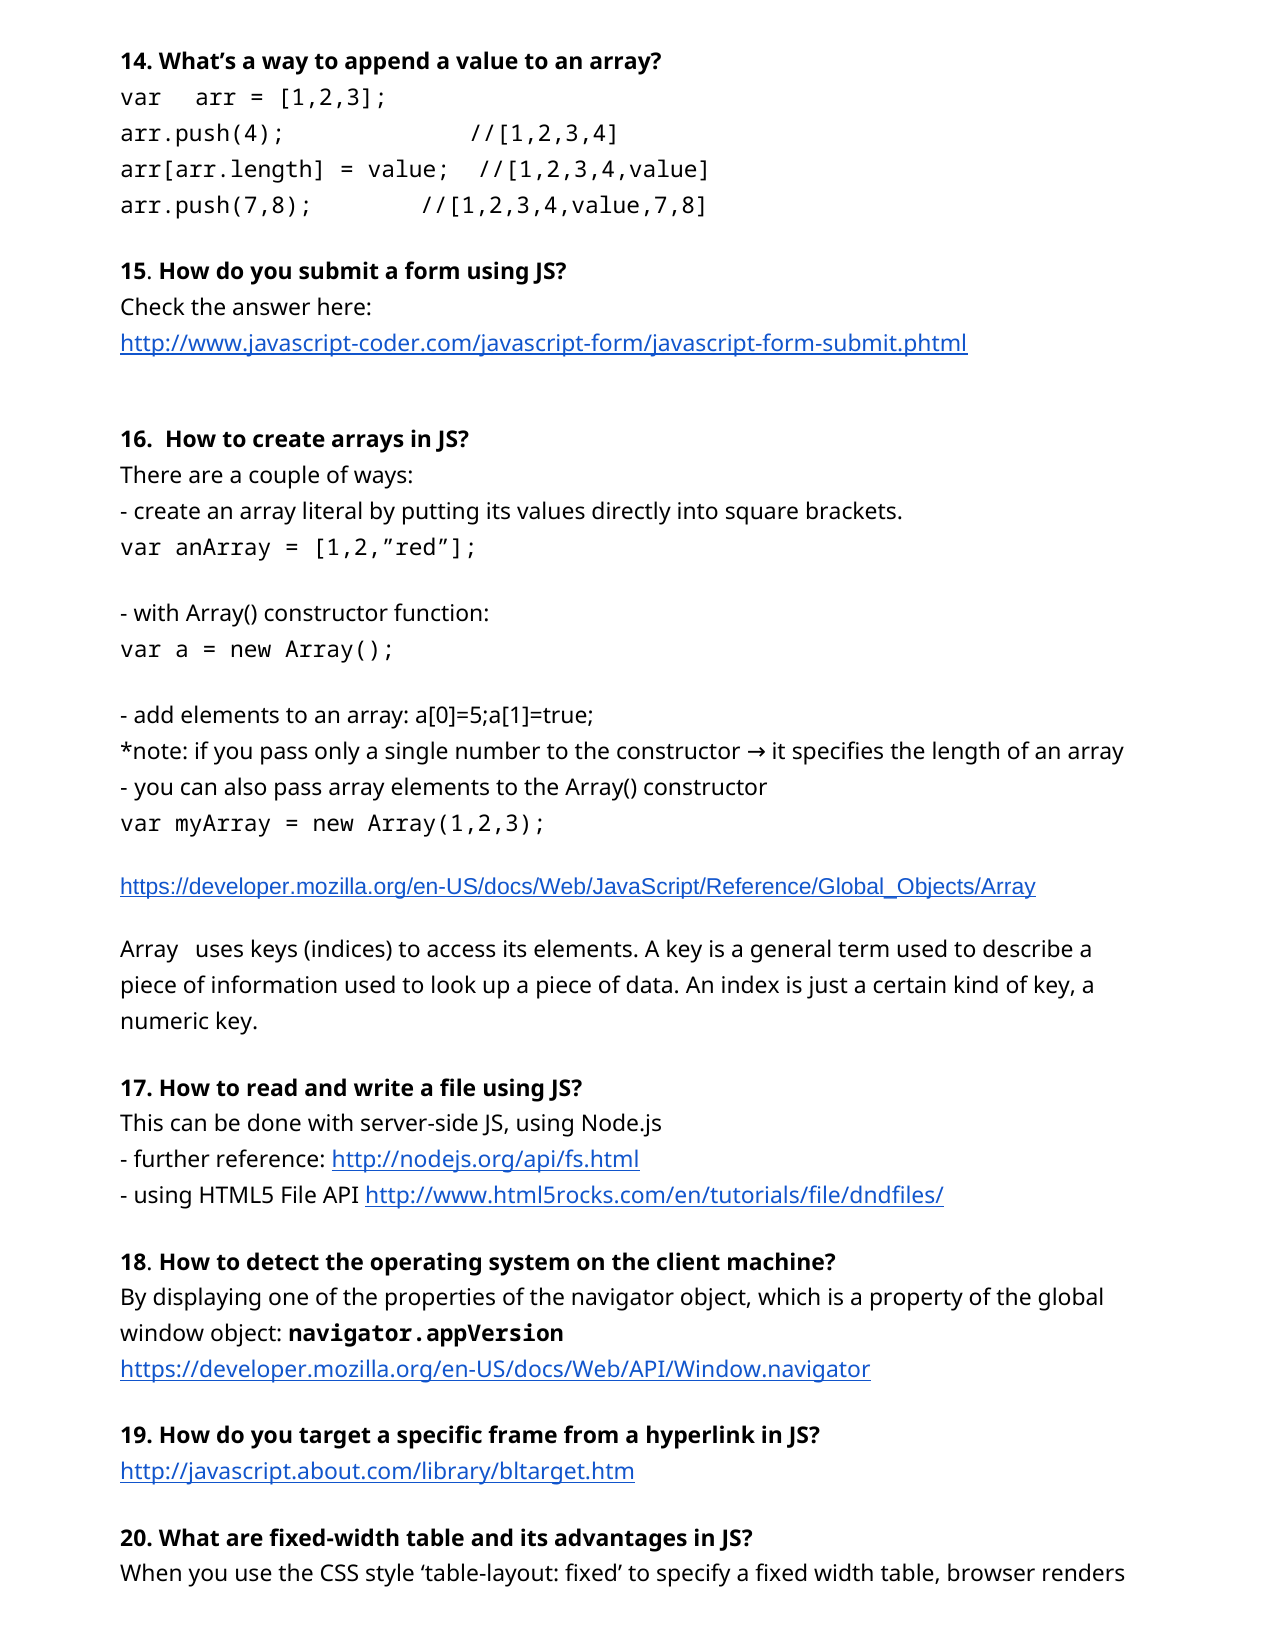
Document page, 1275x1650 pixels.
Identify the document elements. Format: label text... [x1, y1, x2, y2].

text 16. How to create arrays in JS? [120, 423, 1155, 454]
text 15. How do you submit a form using JS? [120, 255, 1155, 286]
text This can be done with server-side JS, using Node.js [120, 1107, 1155, 1139]
text There are a couple of ways: [120, 459, 1155, 490]
text arr.push(4); //[1,2,3,4] [120, 117, 1155, 148]
text - create an array literal by putting its values directly into square brackets. [120, 495, 1155, 526]
text http://www.javascript-coder.com/javascript-form/javascript-form-submit.phtml [120, 327, 1155, 358]
text https://developer.mozilla.org/en-US/docs/Web/JavaScript/Reference/Global_Objects/Array [120, 873, 1155, 899]
text var arr = [1,2,3]; [120, 81, 1155, 112]
text 14. What’s a way to append a value to an array? [120, 45, 1155, 76]
text - further reference: http://nodejs.org/api/fs.html [120, 1143, 1155, 1174]
text - using HTML5 File API http://www.html5rocks.com/en/tutorials/file/dndfiles/ [120, 1179, 1155, 1211]
text 18. How to detect the operating system on the client machine? [120, 1245, 1155, 1277]
text 17. How to read and write a file using JS? [120, 1071, 1155, 1103]
text http://javascript.about.com/library/bltarget.htm [120, 1455, 1155, 1487]
text Check the answer here: [120, 291, 1155, 322]
text var a = new Array(); [120, 633, 1155, 664]
text *note: if you pass only a single number to the constructor → it specifies the length of an array [120, 735, 1155, 766]
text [120, 1557, 1155, 1589]
text var anArray = [1,2,”red”]; [120, 531, 1155, 562]
text 19. How do you target a specific frame from a hyperlink in JS? [120, 1419, 1155, 1451]
text arr.push(7,8); //[1,2,3,4,value,7,8] [120, 189, 1155, 220]
text https://developer.mozilla.org/en-US/docs/Web/API/Window.navigator [120, 1353, 1155, 1384]
text - you can also pass array elements to the Array() constructor [120, 771, 1155, 802]
text arr[arr.length] = value; //[1,2,3,4,value] [120, 153, 1155, 184]
text Array uses keys (indices) to access its elements. A key is a general term used to describe a piece of information used to look up a piece of data. An index is just a certain kind of key, a numeric key. [120, 933, 1155, 1037]
text 20. What are fixed-width table and its advantages in JS? [120, 1521, 1155, 1553]
text - with Array() constructor function: [120, 597, 1155, 628]
text By displaying one of the properties of the navigator object, which is a property of the global window object: navigator.appVersion [120, 1281, 1155, 1348]
text var myArray = new Array(1,2,3); [120, 807, 1155, 838]
text - add elements to an array: a[0]=5;a[1]=true; [120, 699, 1155, 730]
